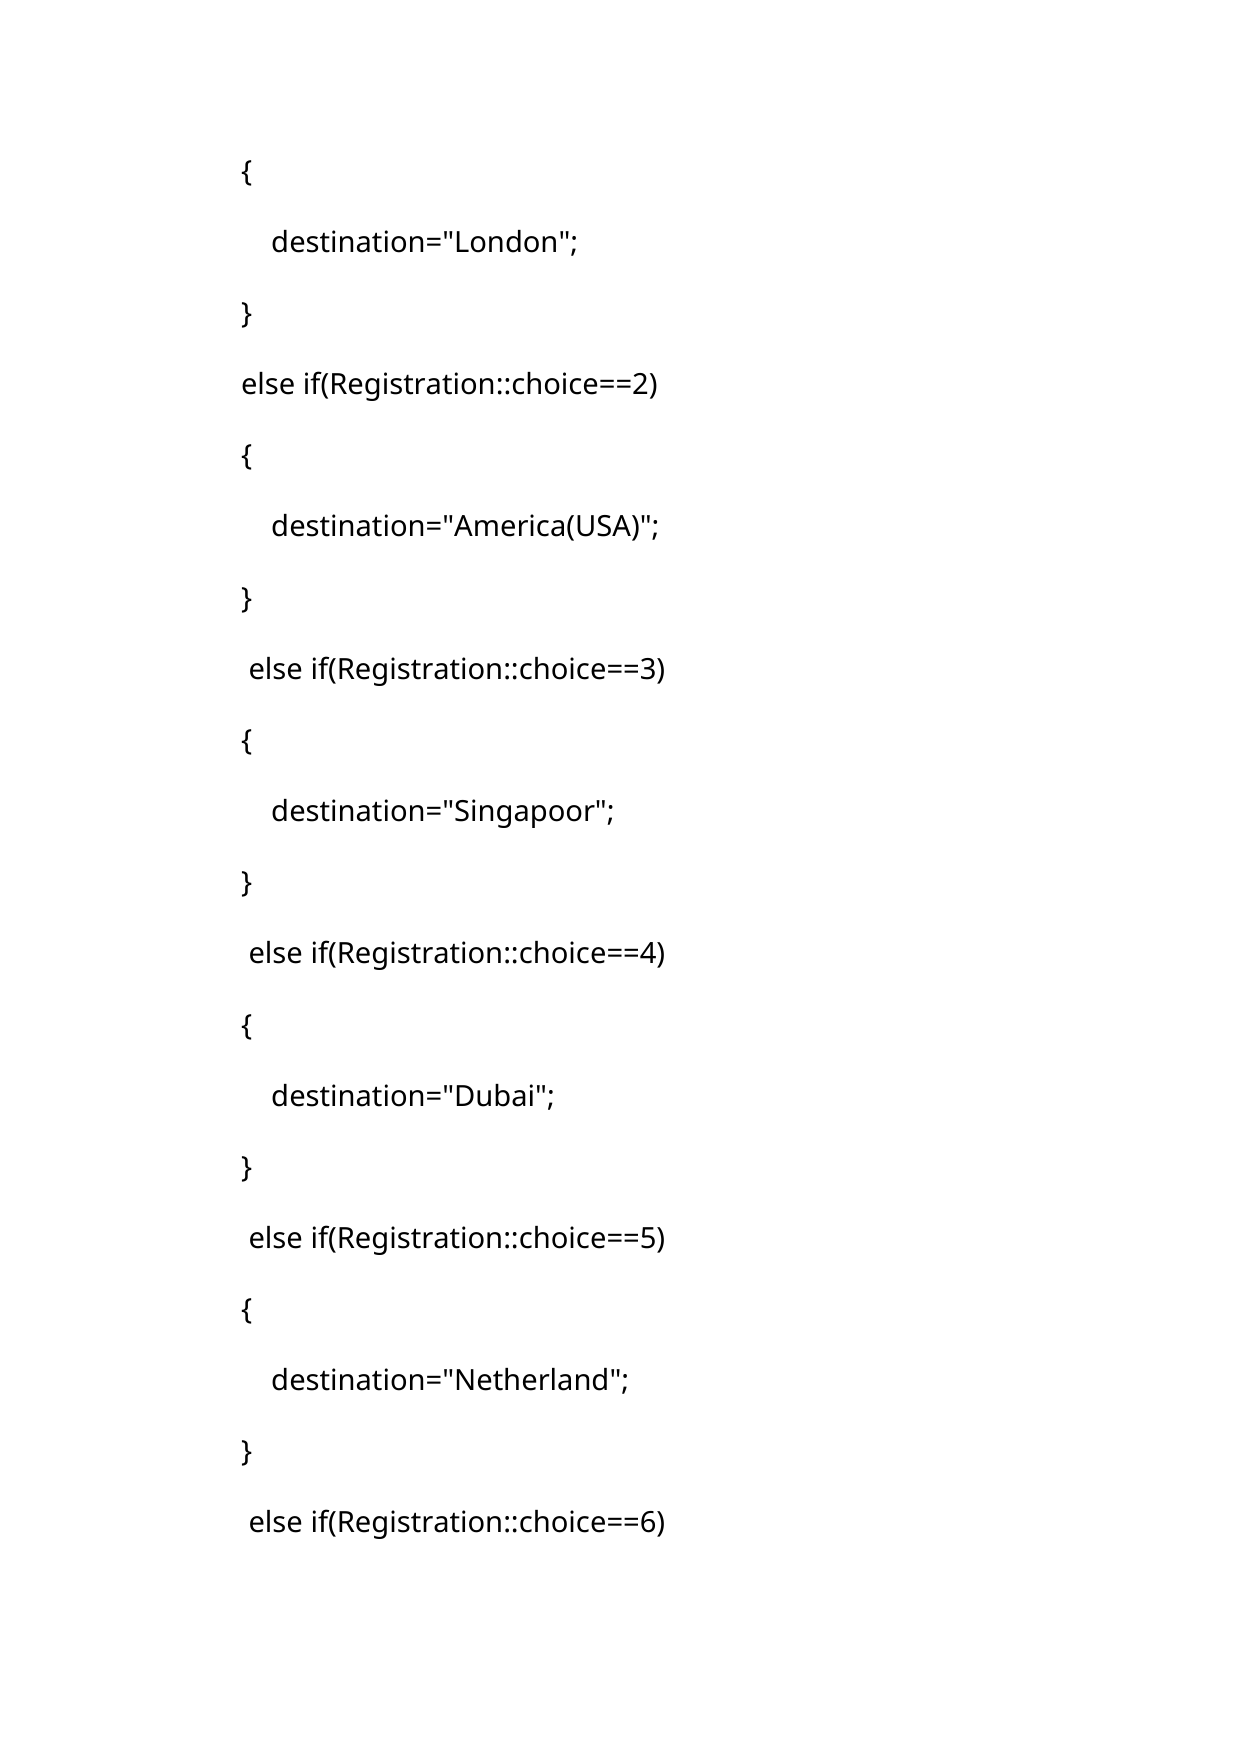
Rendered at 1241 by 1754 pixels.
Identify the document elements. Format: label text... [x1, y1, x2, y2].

text else if(Registration::choice==5) [150, 1217, 1090, 1257]
text destination="Dubai"; [150, 1075, 1090, 1114]
text { [150, 434, 1090, 474]
text { [150, 1004, 1090, 1043]
text } [150, 292, 1090, 332]
text } [150, 1431, 1090, 1470]
text else if(Registration::choice==3) [150, 648, 1090, 688]
text else if(Registration::choice==2) [150, 363, 1090, 403]
text destination="America(USA)"; [150, 506, 1090, 545]
text } [150, 577, 1090, 617]
text destination="London"; [150, 221, 1090, 261]
text } [150, 861, 1090, 901]
text destination="Singapoor"; [150, 790, 1090, 830]
text else if(Registration::choice==6) [150, 1502, 1090, 1541]
text } [150, 1146, 1090, 1186]
text { [150, 1288, 1090, 1328]
text { [150, 150, 1090, 190]
text destination="Netherland"; [150, 1359, 1090, 1399]
text { [150, 719, 1090, 759]
text else if(Registration::choice==4) [150, 933, 1090, 972]
